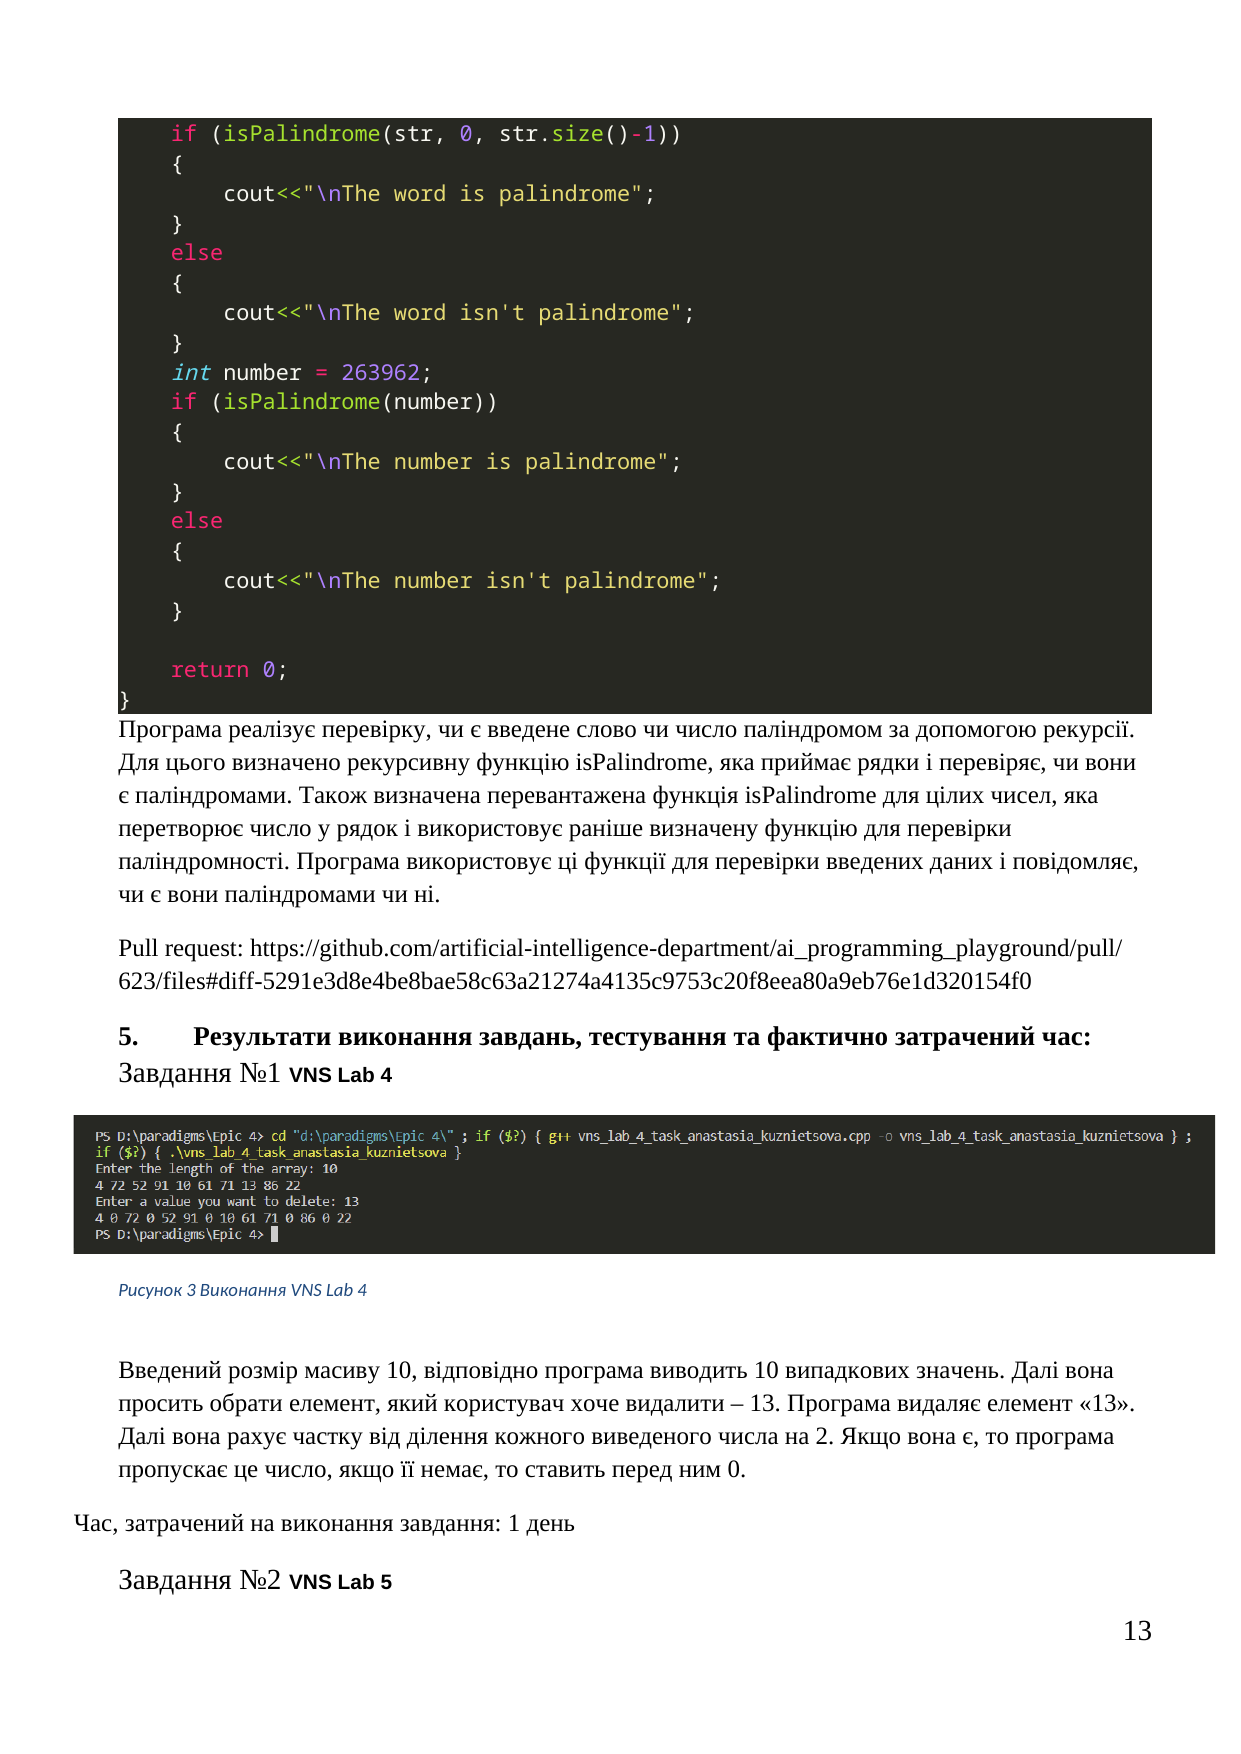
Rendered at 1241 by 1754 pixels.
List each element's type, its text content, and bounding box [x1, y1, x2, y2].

subtitle 5. Результати виконання завдань, тестування та фактично затрачений час: [118, 1020, 1152, 1051]
picture [73, 1115, 1216, 1254]
text return 0; [118, 654, 1152, 684]
text } [118, 595, 1152, 624]
text { [118, 267, 1152, 297]
text cout<<"\nThe number is palindrome"; [118, 446, 1152, 476]
text if (isPalindrome(number)) [118, 386, 1152, 416]
text Завдання №1 VNS Lab 4 [118, 1056, 1152, 1089]
text else [118, 505, 1152, 535]
text { [118, 148, 1152, 178]
text Pull request: https://github.com/artificial-intelligence-department/ai_programming_playground/pull/623/files#diff-5291e3d8e4be8bae58c63a21274a4135c9753c20f8eea80a9eb76e1d320154f0 [118, 933, 1152, 995]
text } [118, 327, 1152, 356]
text } [118, 207, 1152, 237]
text Рисунок 3 Виконання VNS Lab 4 [118, 1279, 1152, 1302]
text Програма реалізує перевірку, чи є введене слово чи число паліндромом за допомогою рекурсії. Для цього визначено рекурсивну функцію isPalindrome, яка приймає рядки і перевіряє, чи вони є паліндромами. Також визначена перевантажена функція isPalindrome для цілих чисел, яка перетворює число у рядок і використовує раніше визначену функцію для перевірки паліндромності. Програма використовує ці функції для перевірки введених даних і повідомляє, чи є вони паліндромами чи ні. [118, 714, 1152, 908]
text if (isPalindrome(str, 0, str.size()-1)) [118, 118, 1152, 148]
text else [118, 237, 1152, 267]
text int number = 263962; [118, 356, 1152, 386]
text Введений розмір масиву 10, відповідно програма виводить 10 випадкових значень. Далі вона просить обрати елемент, який користувач хоче видалити – 13. Програма видаляє елемент «13». Далі вона рахує частку від ділення кожного виведеного числа на 2. Якщо вона є, то програма пропускає це число, якщо її немає, то ставить перед ним 0. [74, 1322, 1152, 1483]
text { [118, 416, 1152, 446]
text cout<<"\nThe word is palindrome"; [118, 178, 1152, 207]
text cout<<"\nThe number isn't palindrome"; [118, 565, 1152, 595]
text cout<<"\nThe word isn't palindrome"; [118, 297, 1152, 327]
text } [118, 684, 1152, 714]
text Час, затрачений на виконання завдання: 1 день [74, 1508, 1152, 1537]
text Завдання №2 VNS Lab 5 [118, 1562, 1152, 1596]
text } [118, 476, 1152, 505]
text { [118, 535, 1152, 565]
